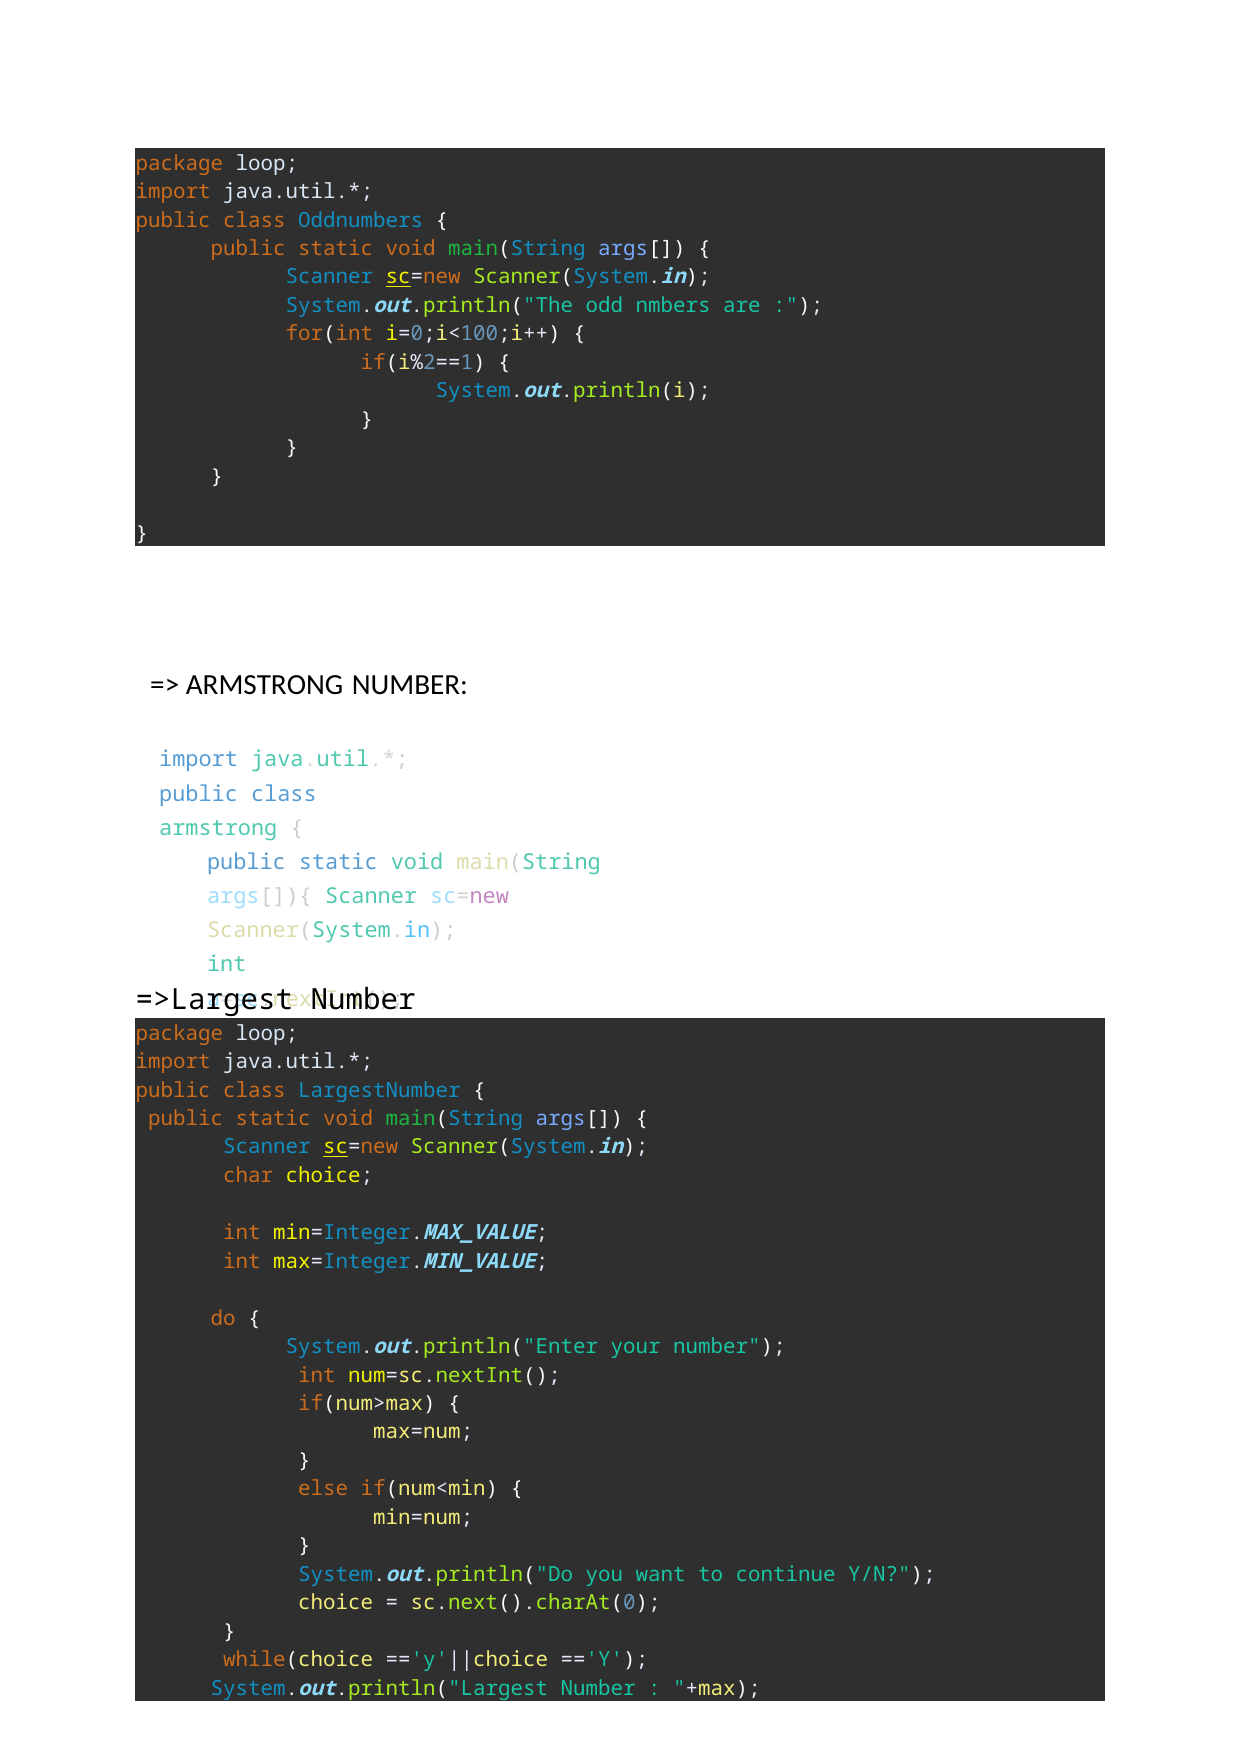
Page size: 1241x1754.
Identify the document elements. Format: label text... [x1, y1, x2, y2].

text Scanner sc=new Scanner(System.in); [135, 262, 1105, 290]
text if(num>max) { [135, 1388, 1105, 1417]
text System.out.println("Do you want to continue Y/N?"); [135, 1559, 1105, 1587]
text import java.util.*; [135, 1046, 1105, 1075]
text } [135, 518, 1105, 546]
text for(int i=0;i<100;i++) { [135, 318, 1105, 347]
text public static void main(String args[]) { [135, 1103, 1105, 1132]
text System.out.println("Largest Number : "+max); [135, 1673, 1105, 1701]
text min=num; [135, 1502, 1105, 1530]
text if(i%2==1) { [135, 347, 1105, 375]
text public class Oddnumbers { [135, 205, 1105, 233]
text } [135, 432, 1105, 461]
text } [135, 1445, 1105, 1473]
subtitle => ARMSTRONG NUMBER: [150, 666, 1105, 702]
text else if(num<min) { [135, 1473, 1105, 1502]
text =>Largest Number [135, 978, 1105, 1018]
text Scanner sc=new Scanner(System.in); [135, 1132, 1105, 1160]
text package loop; [135, 1018, 1105, 1046]
text System.out.println("The odd nmbers are :"); [135, 290, 1105, 318]
text int max=Integer.MIN_VALUE; [135, 1246, 1105, 1274]
text max=num; [135, 1417, 1105, 1445]
text public class LargestNumber { [135, 1075, 1105, 1103]
text } [135, 1616, 1105, 1644]
text public static void main(String args[]) { [135, 233, 1105, 262]
text do { [135, 1303, 1105, 1331]
text } [135, 404, 1105, 432]
text int min=Integer.MAX_VALUE; [135, 1217, 1105, 1246]
text char choice; [135, 1160, 1105, 1188]
text import java.util.*; [135, 176, 1105, 205]
text choice = sc.next().charAt(0); [135, 1587, 1105, 1616]
text int num=sc.nextInt(); [135, 1360, 1105, 1388]
text } [135, 461, 1105, 489]
text } [135, 1530, 1105, 1559]
text System.out.println("Enter your number"); [135, 1331, 1105, 1360]
text while(choice =='y'||choice =='Y'); [135, 1644, 1105, 1673]
text System.out.println(i); [135, 375, 1105, 404]
text package loop; [135, 148, 1105, 176]
